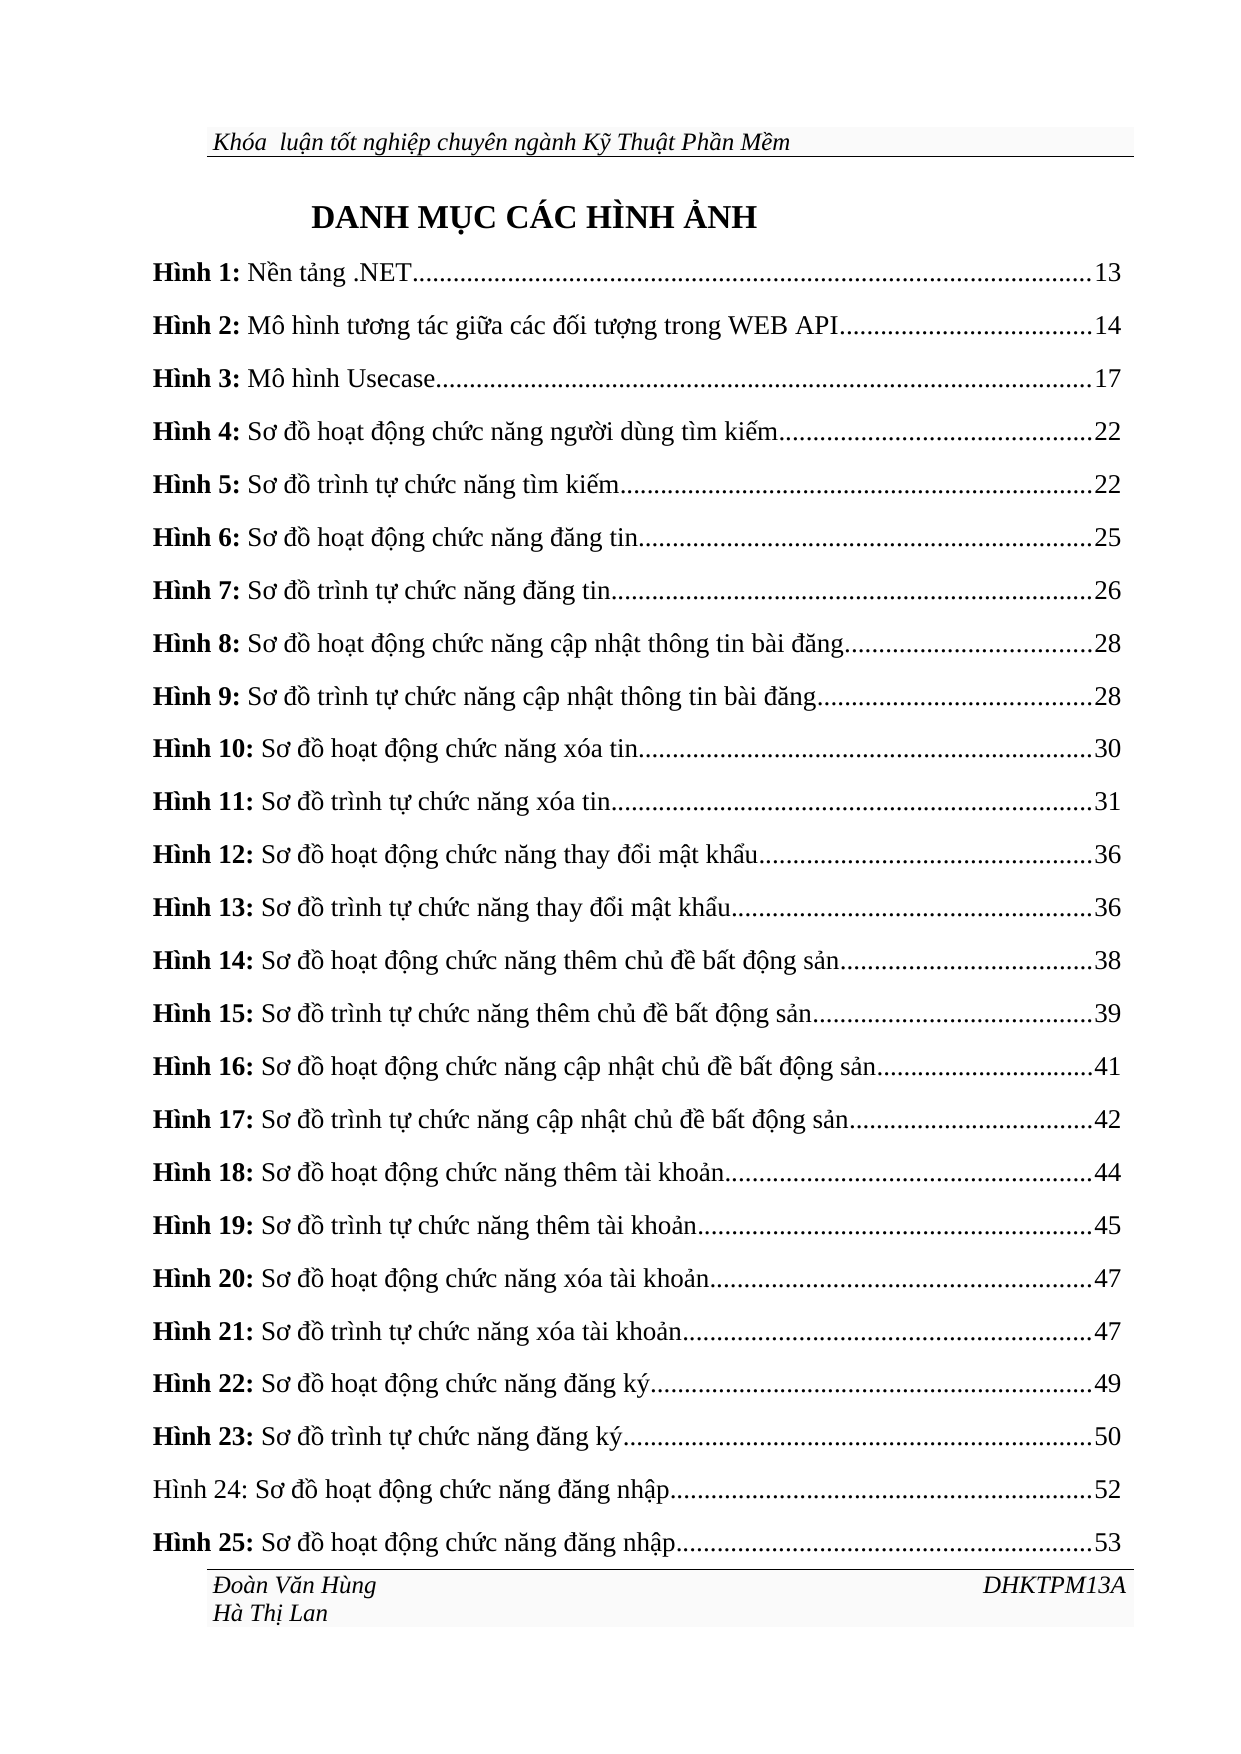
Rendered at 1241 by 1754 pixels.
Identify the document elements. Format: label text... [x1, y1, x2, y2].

text Hình 21: Sơ đồ trình tự chức năng xóa tài khoản 47 [153, 1314, 1122, 1346]
text Hình 23: Sơ đồ trình tự chức năng đăng ký 50 [153, 1420, 1122, 1452]
text Hình 25: Sơ đồ hoạt động chức năng đăng nhập 53 [153, 1526, 1122, 1557]
text Hình 20: Sơ đồ hoạt động chức năng xóa tài khoản 47 [153, 1262, 1122, 1293]
text Hình 22: Sơ đồ hoạt động chức năng đăng ký 49 [153, 1367, 1122, 1399]
text Hình 6: Sơ đồ hoạt động chức năng đăng tin 25 [153, 521, 1122, 552]
text Hình 1: Nền tảng .NET 13 [153, 256, 1122, 287]
text Hình 12: Sơ đồ hoạt động chức năng thay đổi mật khẩu 36 [153, 838, 1122, 869]
subtitle DANH MỤC CÁC HÌNH ẢNH [0, 198, 1122, 236]
text Hình 13: Sơ đồ trình tự chức năng thay đổi mật khẩu 36 [153, 891, 1122, 922]
text Hình 4: Sơ đồ hoạt động chức năng người dùng tìm kiếm 22 [153, 415, 1122, 446]
text Hình 7: Sơ đồ trình tự chức năng đăng tin 26 [153, 574, 1122, 605]
text Hình 14: Sơ đồ hoạt động chức năng thêm chủ đề bất động sản 38 [153, 944, 1122, 975]
text Hình 2: Mô hình tương tác giữa các đối tượng trong WEB API 14 [153, 309, 1122, 340]
text Hình 15: Sơ đồ trình tự chức năng thêm chủ đề bất động sản 39 [153, 997, 1122, 1028]
text Hình 11: Sơ đồ trình tự chức năng xóa tin 31 [153, 785, 1122, 817]
text Hình 10: Sơ đồ hoạt động chức năng xóa tin 30 [153, 732, 1122, 764]
text Hình 8: Sơ đồ hoạt động chức năng cập nhật thông tin bài đăng 28 [153, 627, 1122, 658]
text Hình 18: Sơ đồ hoạt động chức năng thêm tài khoản 44 [153, 1156, 1122, 1187]
text Hình 19: Sơ đồ trình tự chức năng thêm tài khoản 45 [153, 1209, 1122, 1240]
text Hình 17: Sơ đồ trình tự chức năng cập nhật chủ đề bất động sản 42 [153, 1103, 1122, 1134]
text Hình 16: Sơ đồ hoạt động chức năng cập nhật chủ đề bất động sản 41 [153, 1050, 1122, 1081]
text Hình 24: Sơ đồ hoạt động chức năng đăng nhập 52 [153, 1473, 1122, 1504]
text Hình 9: Sơ đồ trình tự chức năng cập nhật thông tin bài đăng 28 [153, 679, 1122, 711]
text Hình 5: Sơ đồ trình tự chức năng tìm kiếm 22 [153, 468, 1122, 499]
text Hình 3: Mô hình Usecase 17 [153, 362, 1122, 393]
